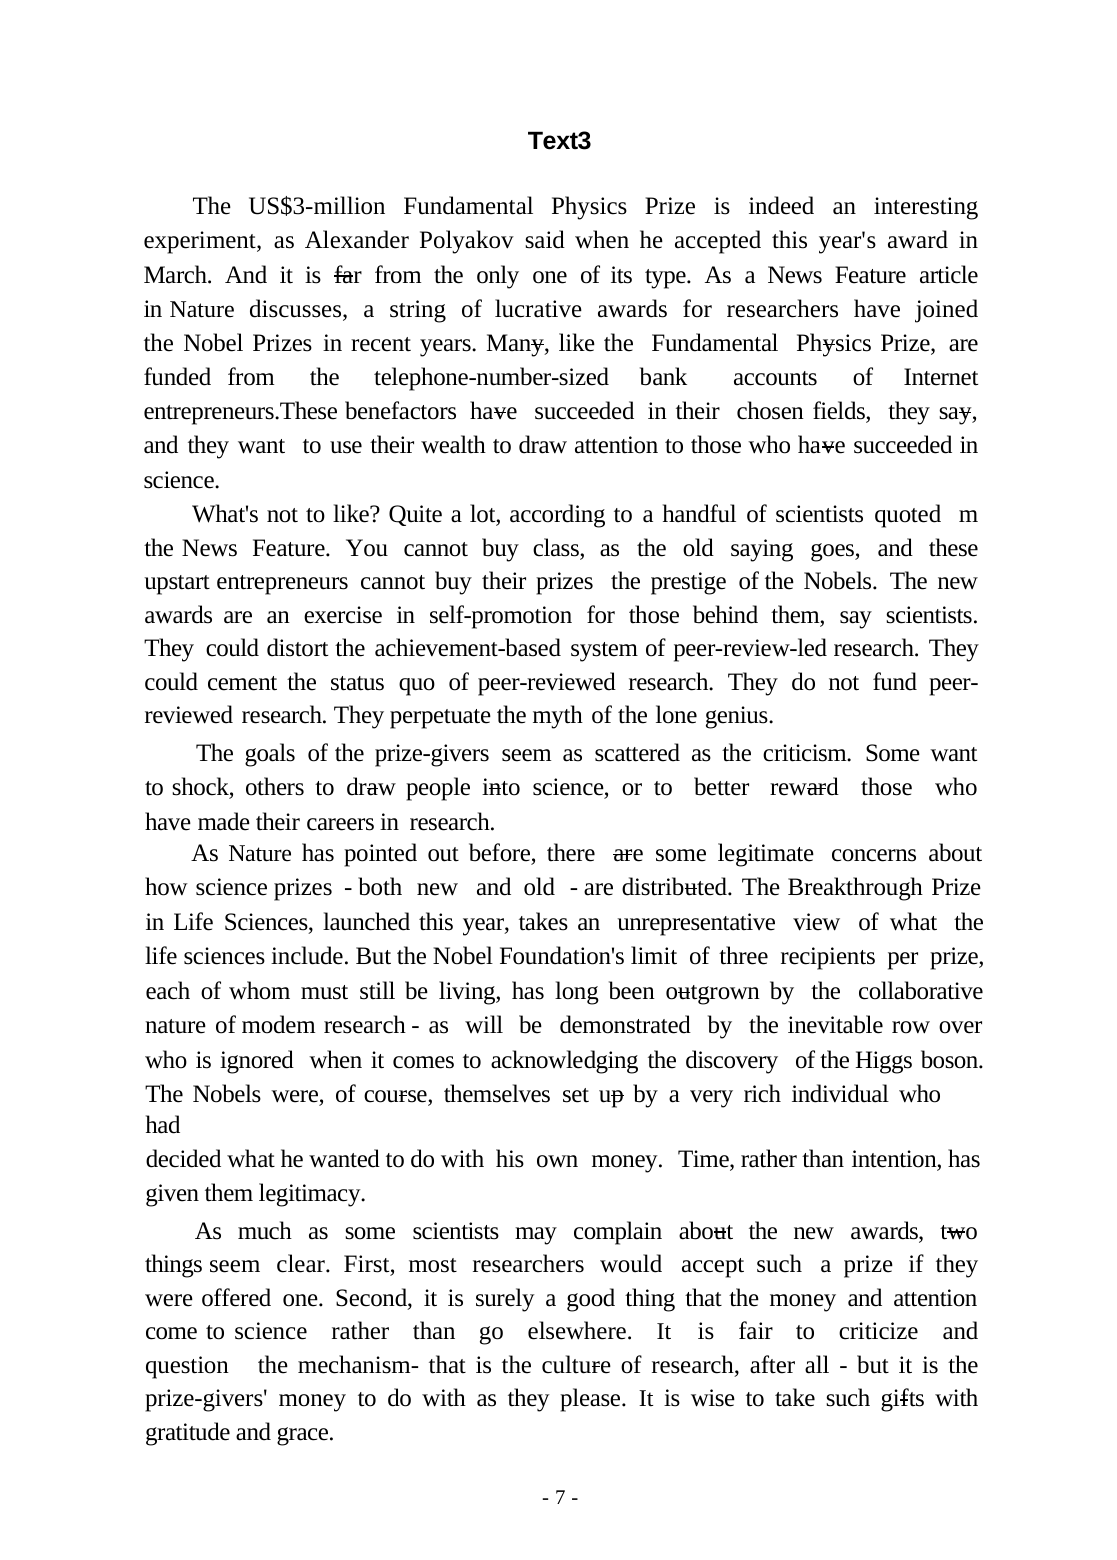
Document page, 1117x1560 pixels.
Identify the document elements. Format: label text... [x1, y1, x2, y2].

text who is ignored when it comes to acknowledging the discovery of the Higgs boson. [145, 1048, 985, 1078]
text how science prizes - both new and old - are distributed. The Breakthrough Prize [145, 875, 985, 905]
text in Life Sciences, launched this year, takes an unrepresentative view of what the [145, 910, 985, 940]
text What's not to like? Quite a lot, according to a handful of scientists quoted m the News Feature. You cannot buy class, as the old saying goes, and these upstart entrepreneurs cannot buy their prizes the prestige of the Nobels. The new awards are an exercise in self-promotion for those behind them, say scientists. They could distort the achievement-based system of peer-review-led research. They could cement the status quo of peer-reviewed research. They do not fund peer-reviewed research. They perpetuate the myth of the lone genius. [144, 499, 979, 729]
text nature of modem research - as will be demonstrated by the inevitable row over [145, 1013, 985, 1043]
text The Nobels were, of course, themselves set up by a very rich individual who had [145, 1082, 985, 1143]
text given them legitimacy. [145, 1181, 985, 1211]
text The US$3-million Fundamental Physics Prize is indeed an interesting experiment, as Alexander Polyakov said when he accepted this year's award in March. And it is far from the only one of its type. As a News Feature article in Nature discusses, a string of lucrative awards for researchers have joined the Nobel Prizes in recent years. Many, like the Fundamental Physics Prize, are funded from the telephone-number-sized bank accounts of Internet entrepreneurs.These benefactors have succeeded in their chosen fields, they say, and they want to use their wealth to draw attention to those who have succeeded in science. [143, 191, 979, 493]
text As Nature has pointed out before, there are some legitimate concerns about [191, 841, 985, 871]
text each of whom must still be living, has long been outgrown by the collaborative [145, 979, 985, 1009]
text decided what he wanted to do with his own money. Time, rather than intention, has [146, 1147, 985, 1178]
text As much as some scientists may complain about the new awards, two things seem clear. First, most researchers would accept such a prize if they were offered one. Second, it is surely a good thing that the money and attention come to science rather than go elsewhere. It is fair to criticize and question the mechanism- that is the culture of research, after all - but it is the prize-givers' money to do with as they please. It is wise to take such gifts with gratitude and grace. [145, 1216, 979, 1446]
text life sciences include. But the Nobel Foundation's limit of three recipients per prize, [143, 944, 985, 974]
text Text3 [528, 132, 985, 154]
text The goals of the prize-givers seem as scattered as the criticism. Some want to shock, others to draw people into science, or to better reward those who have made their careers in research. [145, 738, 979, 835]
